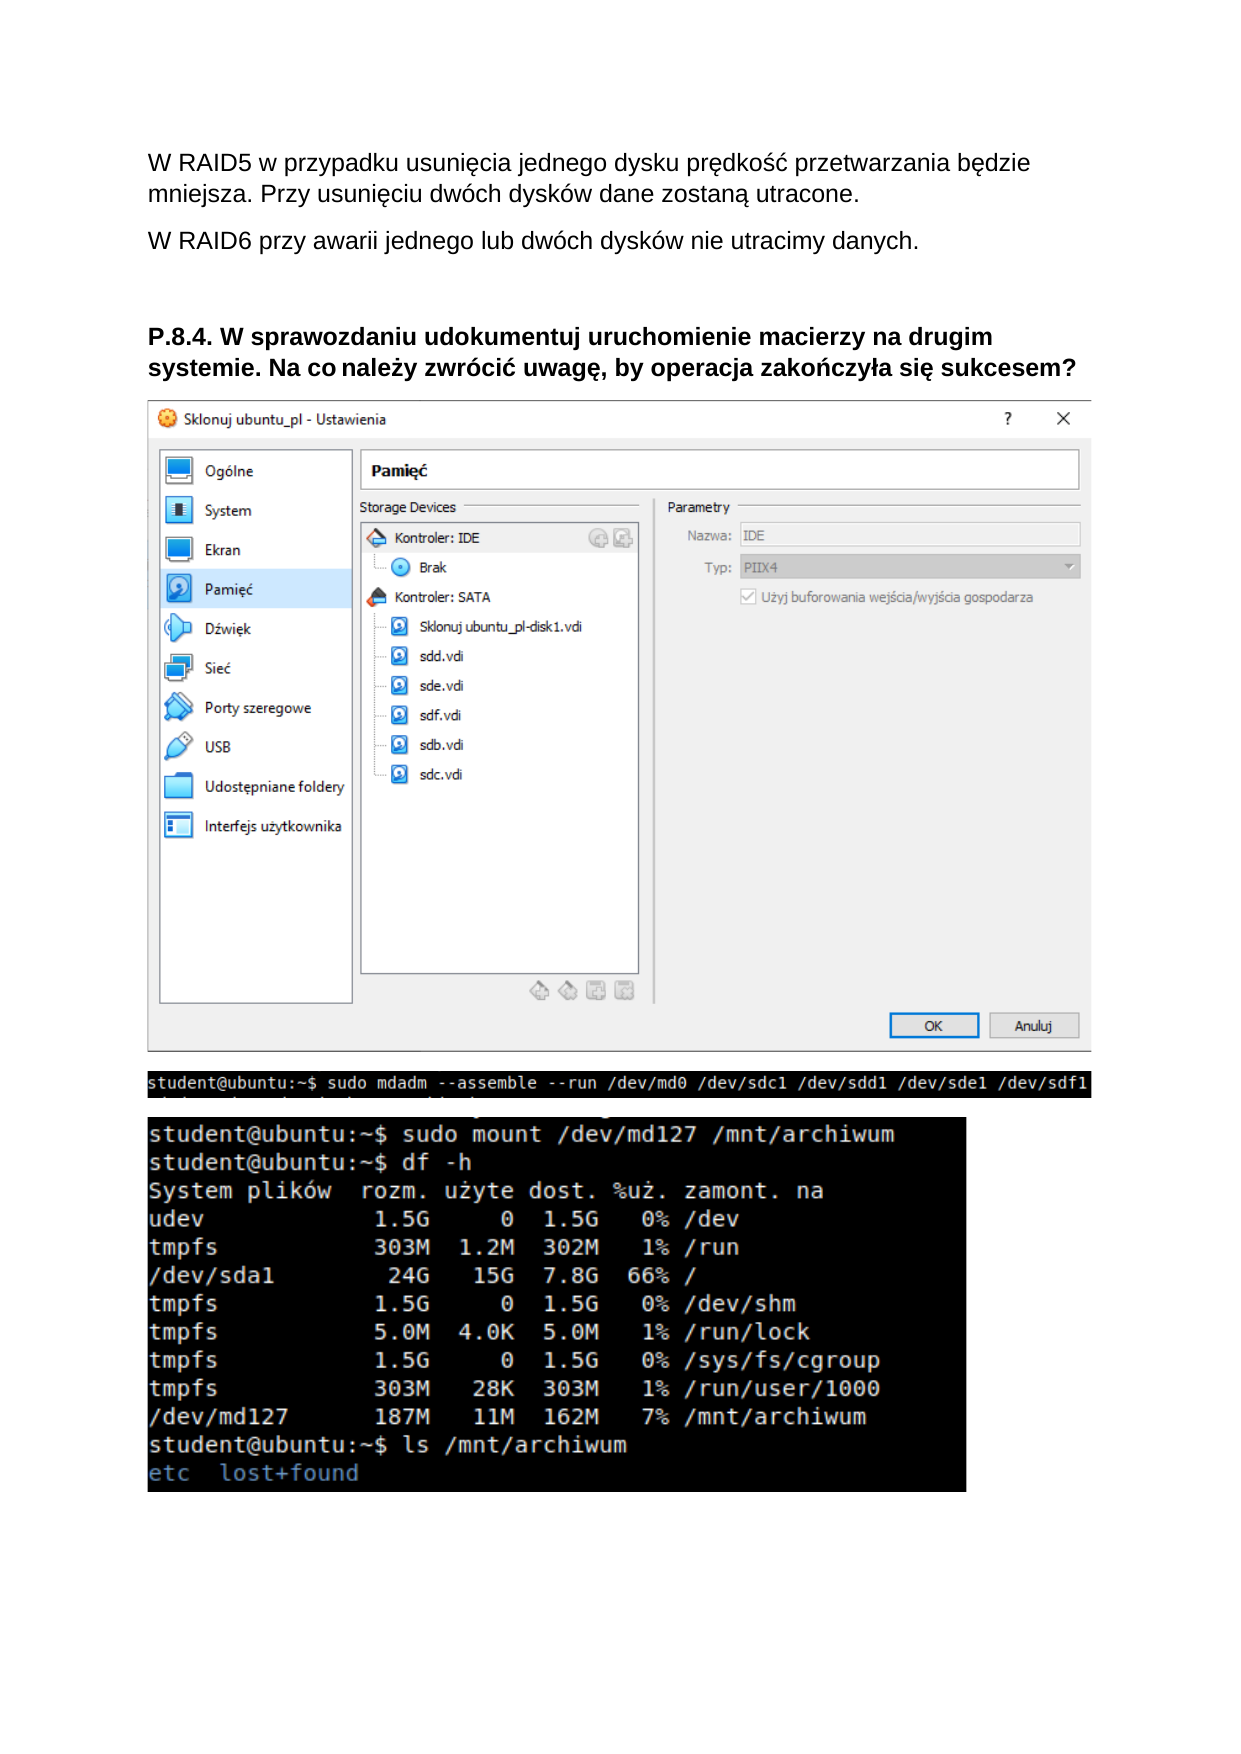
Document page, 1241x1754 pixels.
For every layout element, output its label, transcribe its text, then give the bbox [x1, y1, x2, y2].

text W RAID6 przy awarii jednego lub dwóch dysków nie utracimy danych. [148, 226, 1093, 255]
picture [147, 1117, 967, 1492]
text P.8.4. W sprawozdaniu udokumentuj uruchomienie macierzy na drugim systemie. Na co należy zwrócić uwagę, by operacja zakończyła się sukcesem? [148, 322, 1093, 382]
picture [147, 400, 1092, 1052]
picture [147, 1071, 1092, 1098]
text W RAID5 w przypadku usunięcia jednego dysku prędkość przetwarzania będzie mniejsza. Przy usunięciu dwóch dysków dane zostaną utracone. [148, 148, 1093, 207]
